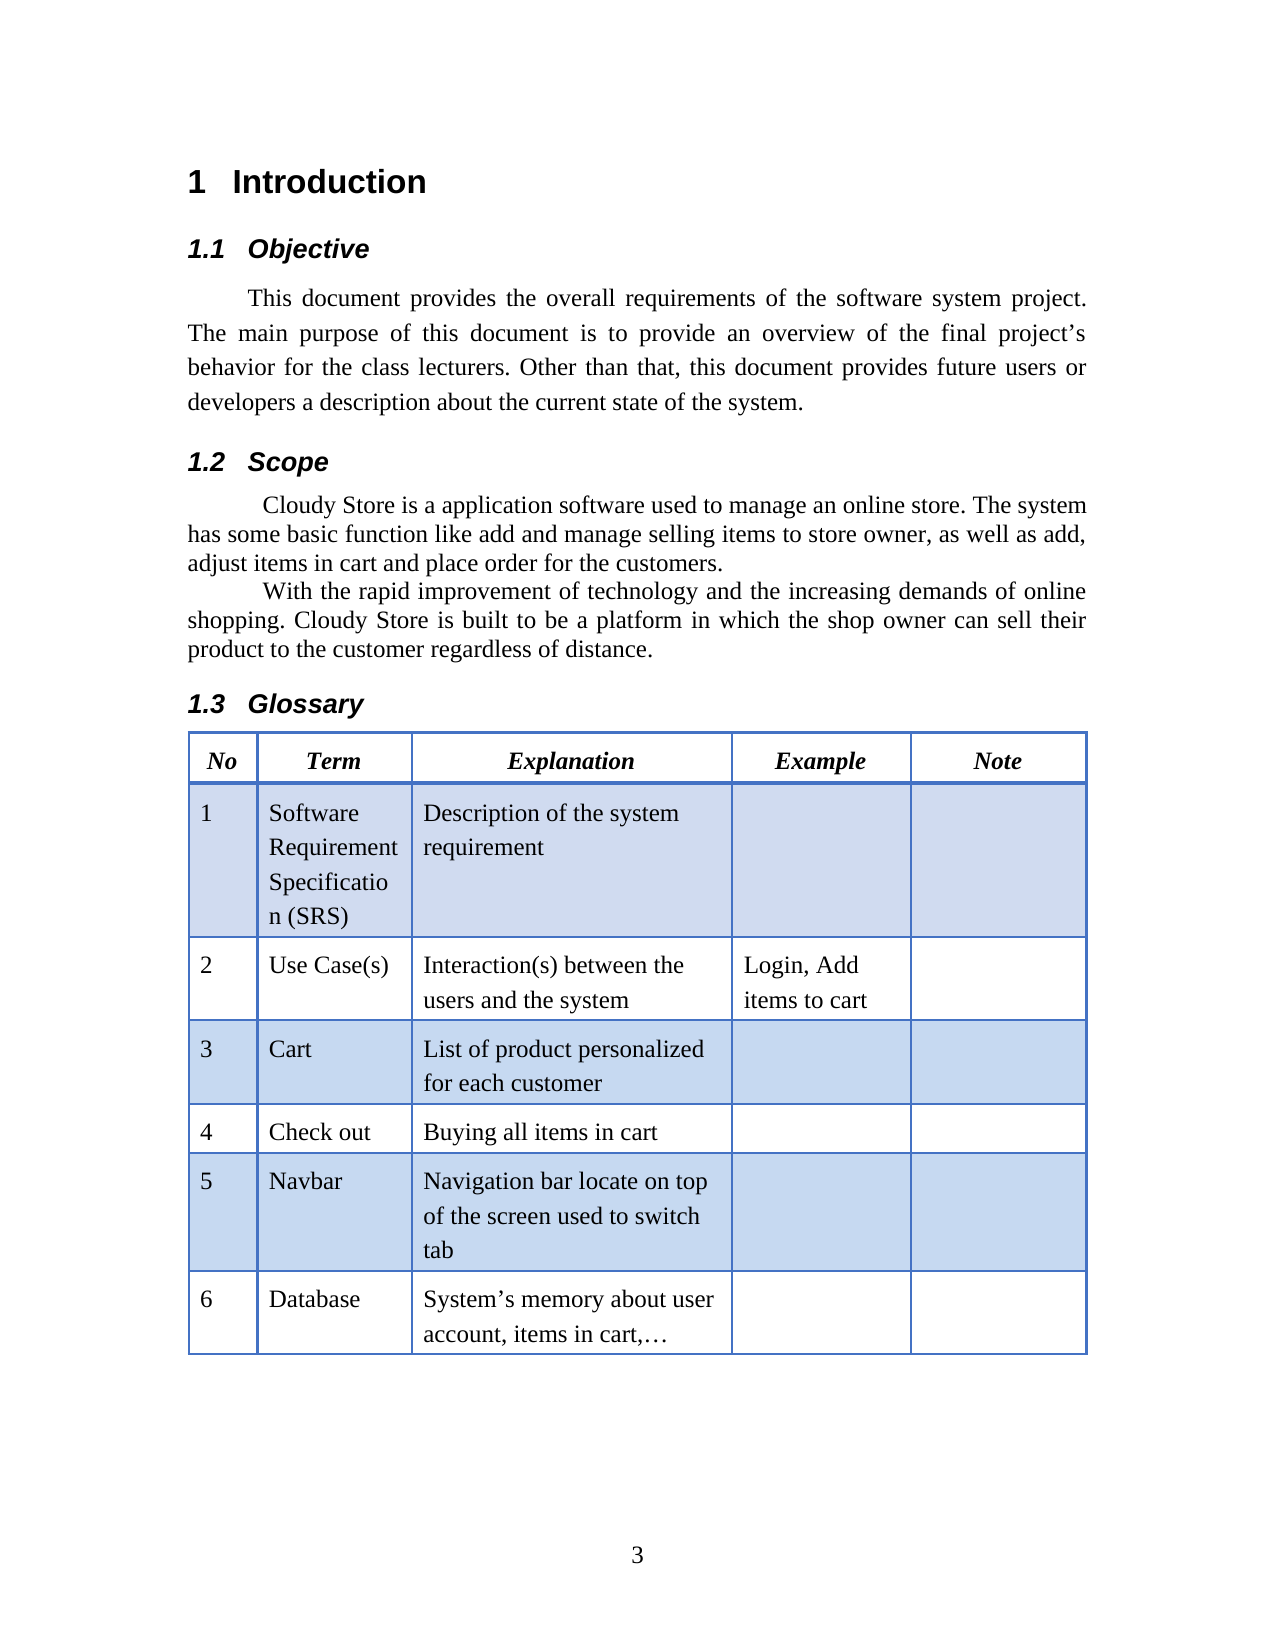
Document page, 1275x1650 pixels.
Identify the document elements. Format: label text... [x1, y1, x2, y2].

table_cell [733, 1021, 910, 1103]
table_cell [912, 1154, 1085, 1270]
table_cell Cart [259, 1021, 411, 1103]
table_cell Description of the system requirement [413, 785, 731, 936]
table_cell 6 [190, 1272, 256, 1353]
table_cell [912, 785, 1085, 936]
table_cell 3 [190, 1021, 256, 1103]
table_cell [912, 1105, 1085, 1152]
table_cell Software Requirement Specification (SRS) [259, 785, 411, 936]
table_cell [733, 1272, 910, 1353]
table_cell Buying all items in cart [413, 1105, 731, 1152]
table_header No [190, 734, 256, 781]
table_header Example [733, 734, 910, 781]
table_cell 2 [190, 938, 256, 1019]
table_cell Database [259, 1272, 411, 1353]
table_cell 1 [190, 785, 256, 936]
table_header Explanation [413, 734, 731, 781]
subtitle Introduction [187, 162, 1087, 201]
text Cloudy Store is a application software used to manage an online store. The system has some basic function like add and manage selling items to store owner, as well as add, adjust items in cart and place order for the customers. [187, 490, 1087, 576]
table_cell [733, 1154, 910, 1270]
table_cell [733, 1105, 910, 1152]
text This document provides the overall requirements of the software system project. The main purpose of this document is to provide an overview of the final project’s behavior for the class lecturers. Other than that, this document provides future users or developers a description about the current state of the system. [187, 283, 1087, 416]
text With the rapid improvement of technology and the increasing demands of online shopping. Cloudy Store is built to be a platform in which the shop owner can sell their product to the customer regardless of distance. [157, 576, 1087, 663]
table_cell Navbar [259, 1154, 411, 1270]
subtitle Glossary [187, 688, 1087, 719]
table_cell Interaction(s) between the users and the system [413, 938, 731, 1019]
subtitle Objective [187, 233, 1087, 265]
table_cell 5 [190, 1154, 256, 1270]
table_cell Navigation bar locate on top of the screen used to switch tab [413, 1154, 731, 1270]
table_cell [912, 938, 1085, 1019]
table_cell List of product personalized for each customer [413, 1021, 731, 1103]
subtitle Scope [187, 446, 1087, 478]
table_cell 4 [190, 1105, 256, 1152]
table_cell Use Case(s) [259, 938, 411, 1019]
table_cell [733, 785, 910, 936]
table_header Term [259, 734, 411, 781]
table_cell Login, Add items to cart [733, 938, 910, 1019]
table_cell System’s memory about user account, items in cart,… [413, 1272, 731, 1353]
table_cell Check out [259, 1105, 411, 1152]
table_header Note [912, 734, 1085, 781]
table_cell [912, 1272, 1085, 1353]
table_cell [912, 1021, 1085, 1103]
